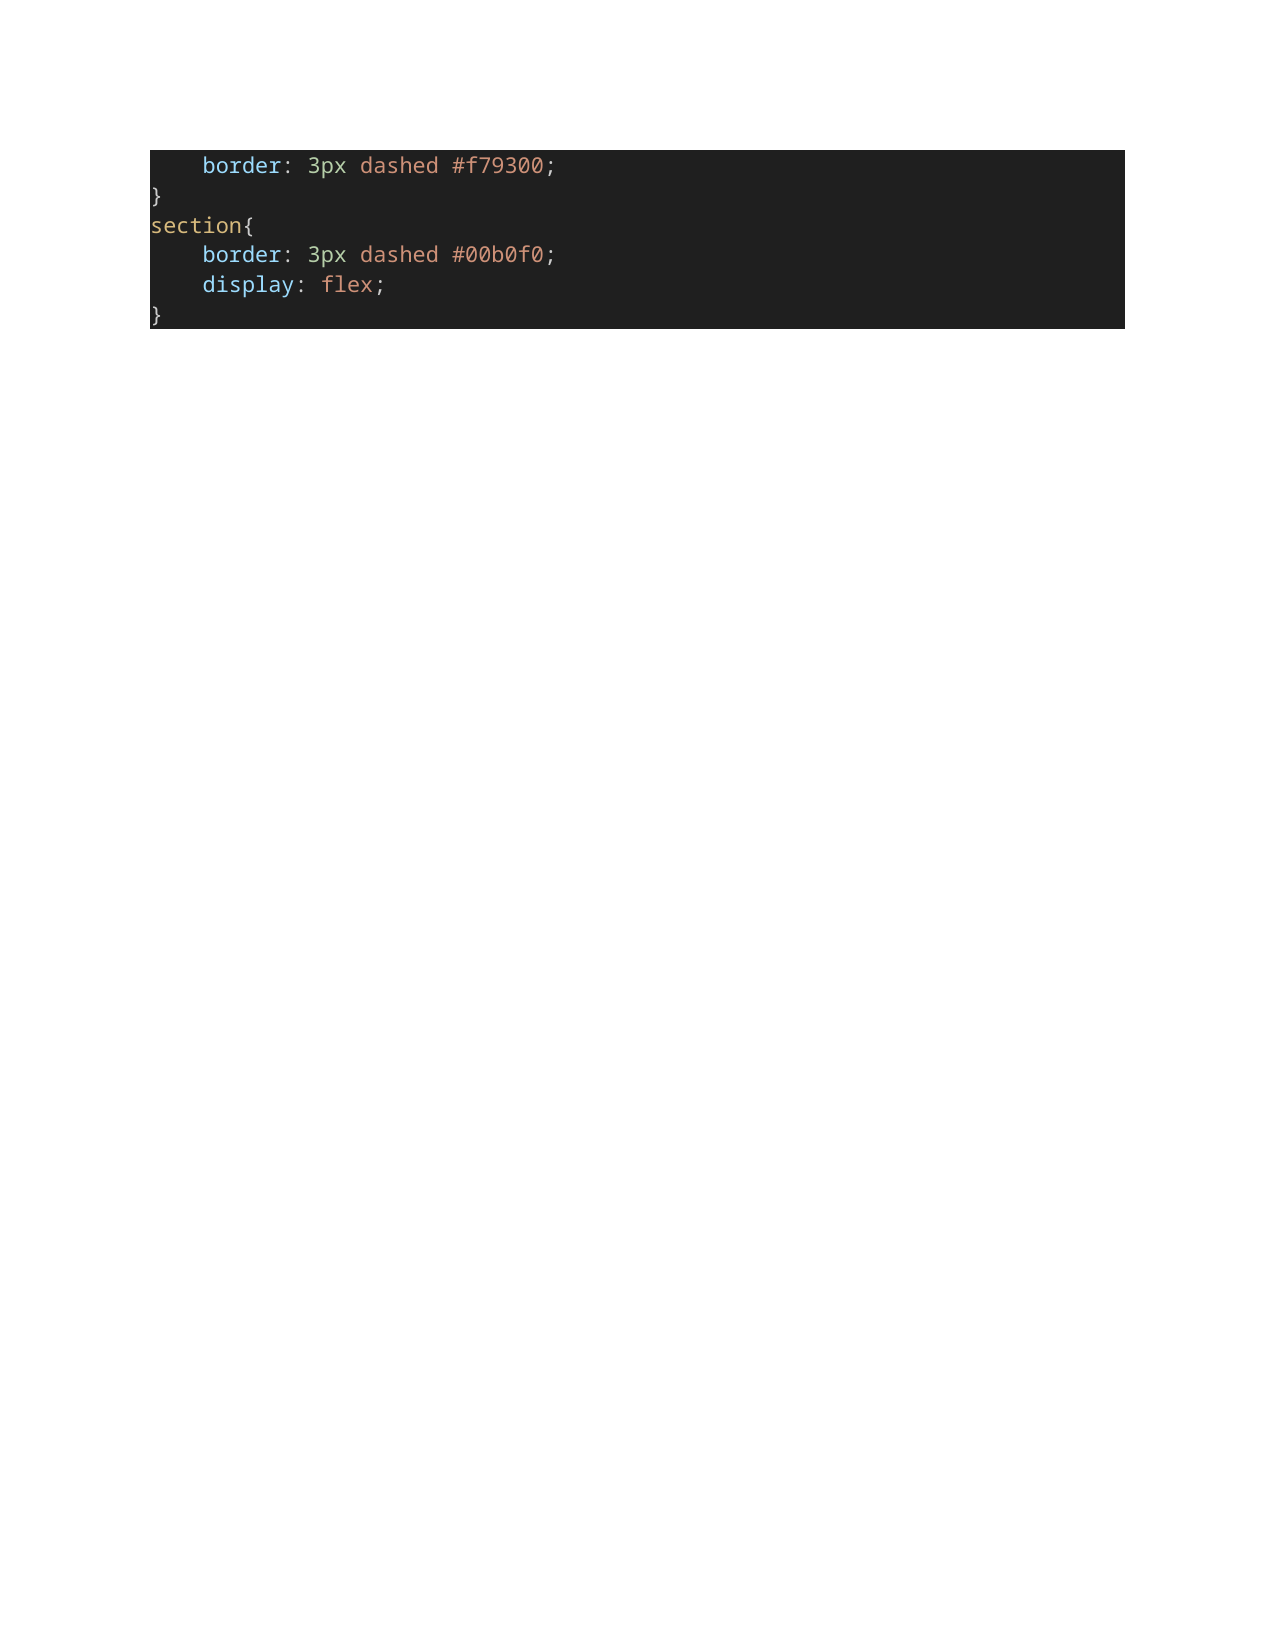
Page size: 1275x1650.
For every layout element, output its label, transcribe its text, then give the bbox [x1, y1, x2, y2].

text border: 3px dashed #00b0f0; [150, 239, 1125, 269]
text display: flex; [150, 269, 1125, 299]
text section{ [150, 209, 1125, 239]
text } [150, 180, 1125, 209]
text } [150, 299, 1125, 329]
text border: 3px dashed #f79300; [150, 150, 1125, 180]
